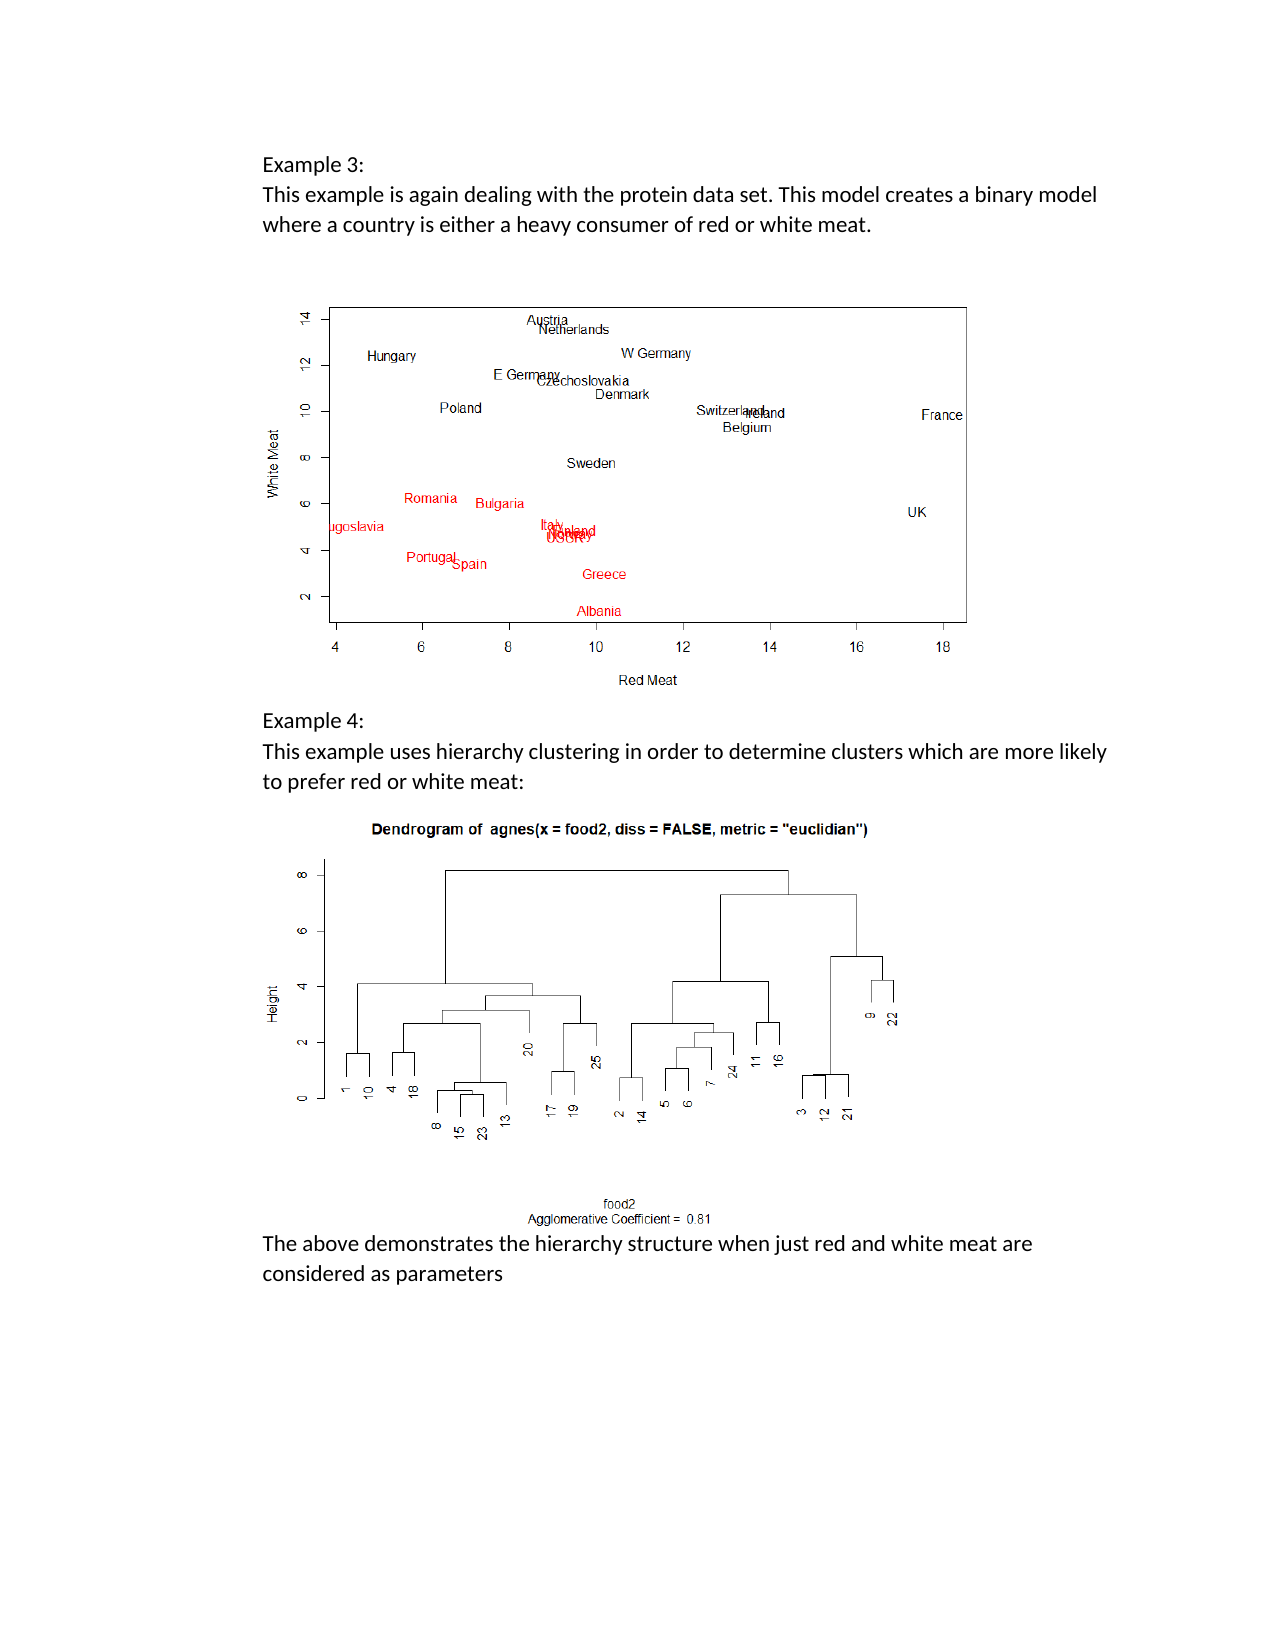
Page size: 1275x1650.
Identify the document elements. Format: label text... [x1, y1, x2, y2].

list Example 4: [262, 707, 1125, 734]
list The above demonstrates the hierarchy structure when just red and white meat are considered as parameters [262, 1229, 1125, 1287]
list This example is again dealing with the protein data set. This model creates a binary model where a country is either a heavy consumer of red or white meat. [262, 180, 1125, 238]
list Example 3: [262, 150, 1125, 178]
list This example uses hierarchy clustering in order to determine clusters which are more likely to prefer red or white meat: [262, 737, 1125, 795]
picture [262, 240, 1001, 705]
picture [262, 797, 947, 1227]
